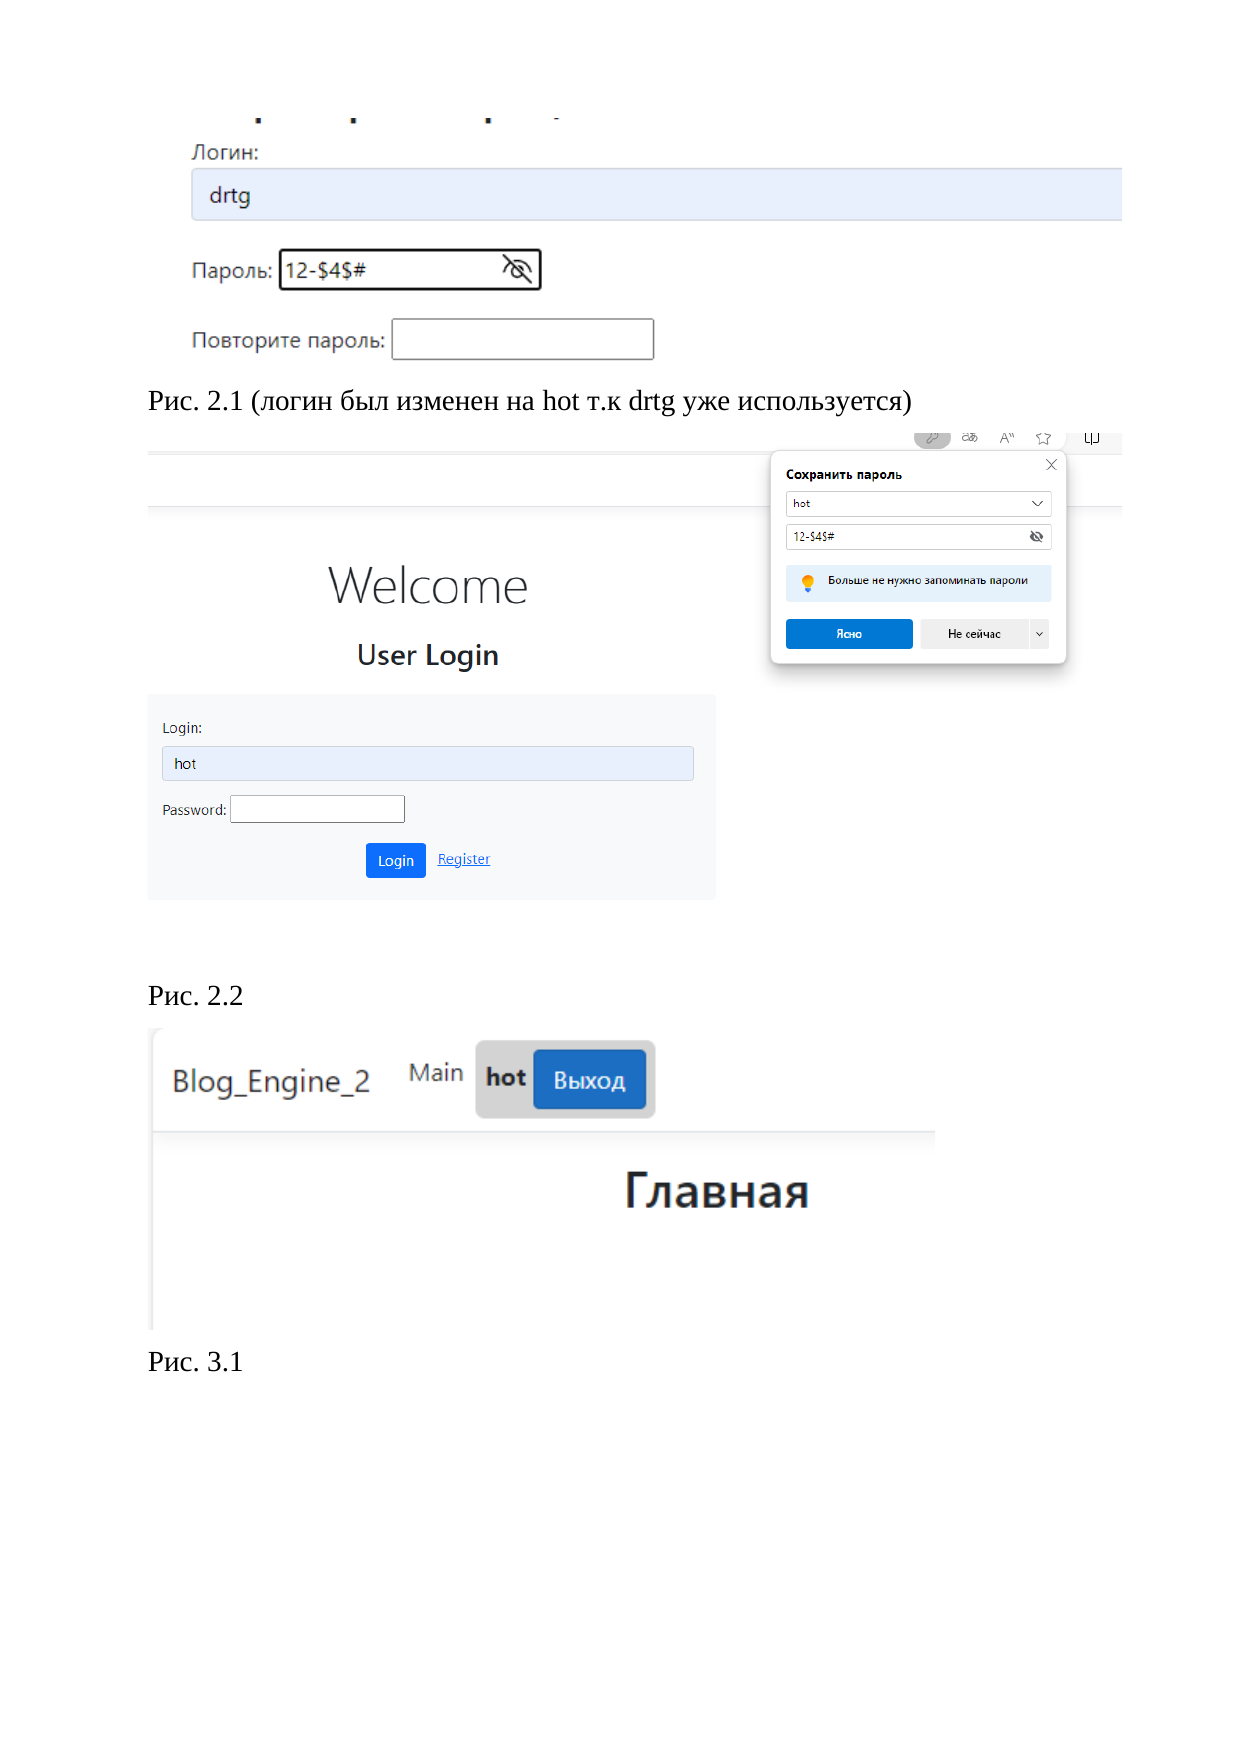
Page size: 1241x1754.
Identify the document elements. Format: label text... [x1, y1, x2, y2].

text Рис. 3.1 [148, 1344, 1152, 1377]
picture [147, 433, 1123, 965]
text Рис. 2.1 (логин был изменен на hot т.к drtg уже используется) [148, 383, 1152, 417]
picture [147, 1028, 936, 1330]
text Рис. 2.2 [148, 978, 1152, 1012]
picture [147, 118, 1123, 370]
